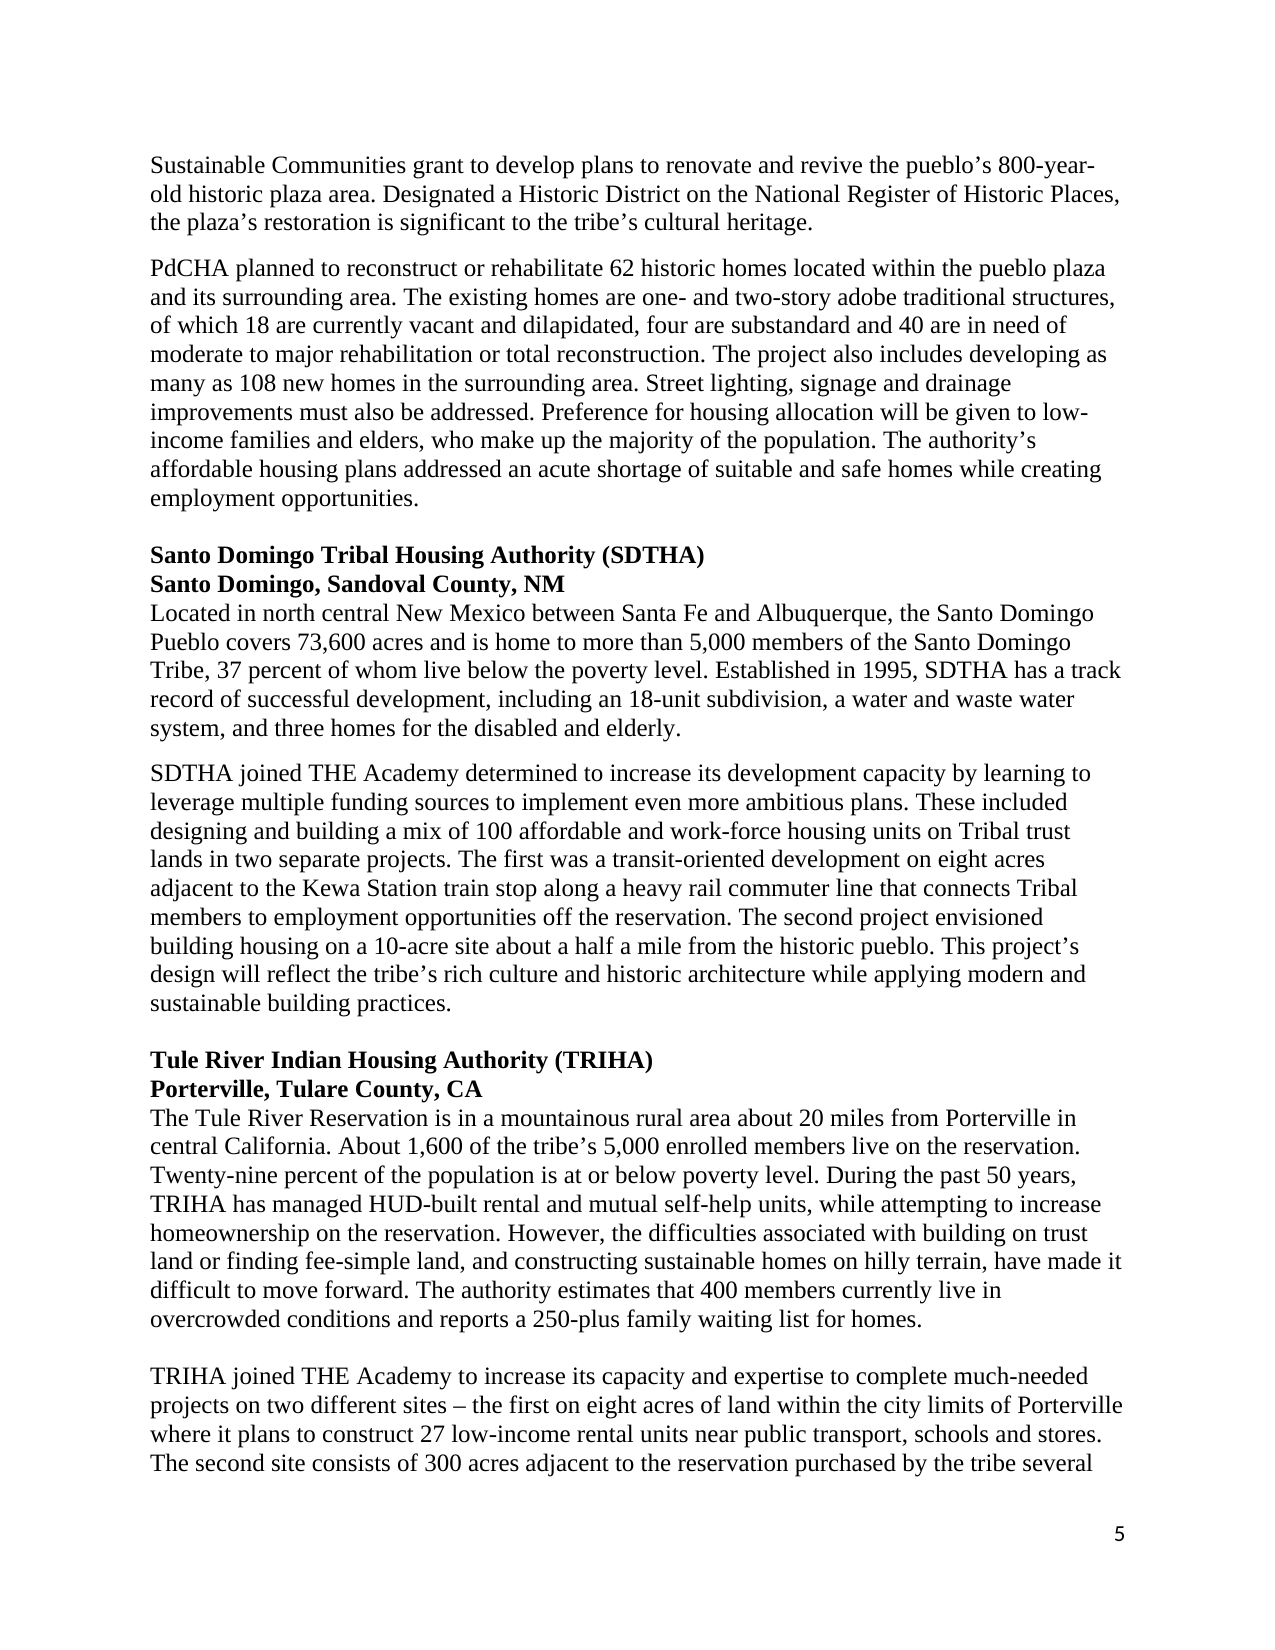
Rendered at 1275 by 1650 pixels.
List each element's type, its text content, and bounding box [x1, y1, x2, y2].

text Tule River Indian Housing Authority (TRIHA) [150, 1045, 1125, 1074]
text PdCHA planned to reconstruct or rehabilitate 62 historic homes located within the pueblo plaza and its surrounding area. The existing homes are one- and two-story adobe traditional structures, of which 18 are currently vacant and dilapidated, four are substandard and 40 are in need of moderate to major rehabilitation or total reconstruction. The project also includes developing as many as 108 new homes in the surrounding area. Street lighting, signage and drainage improvements must also be addressed. Preference for housing allocation will be given to low-income families and elders, who make up the majority of the population. The authority’s affordable housing plans addressed an acute shortage of suitable and safe homes while creating employment opportunities. [150, 253, 1125, 512]
text Porterville, Tulare County, CA [150, 1074, 1125, 1103]
text Located in north central New Mexico between Santa Fe and Albuquerque, the Santo Domingo Pueblo covers 73,600 acres and is home to more than 5,000 members of the Santo Domingo Tribe, 37 percent of whom live below the poverty level. Established in 1995, SDTHA has a track record of successful development, including an 18-unit subdivision, a water and waste water system, and three homes for the disabled and elderly. [150, 598, 1125, 742]
text Santo Domingo, Sandoval County, NM [150, 569, 1125, 598]
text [150, 150, 1125, 236]
text Santo Domingo Tribal Housing Authority (SDTHA) [150, 540, 1125, 569]
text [150, 1361, 1125, 1476]
text The Tule River Reservation is in a mountainous rural area about 20 miles from Porterville in central California. About 1,600 of the tribe’s 5,000 enrolled members live on the reservation. Twenty-nine percent of the population is at or below poverty level. During the past 50 years, TRIHA has managed HUD-built rental and mutual self-help units, while attempting to increase homeownership on the reservation. However, the difficulties associated with building on trust land or finding fee-simple land, and constructing sustainable homes on hilly terrain, have made it difficult to move forward. The authority estimates that 400 members currently live in overcrowded conditions and reports a 250-plus family waiting list for homes. [150, 1103, 1125, 1333]
text SDTHA joined THE Academy determined to increase its development capacity by learning to leverage multiple funding sources to implement even more ambitious plans. These included designing and building a mix of 100 affordable and work-force housing units on Tribal trust lands in two separate projects. The first was a transit-oriented development on eight acres adjacent to the Kewa Station train stop along a heavy rail commuter line that connects Tribal members to employment opportunities off the reservation. The second project envisioned building housing on a 10-acre site about a half a mile from the historic pueblo. This project’s design will reflect the tribe’s rich culture and historic architecture while applying modern and sustainable building practices. [150, 758, 1125, 1017]
